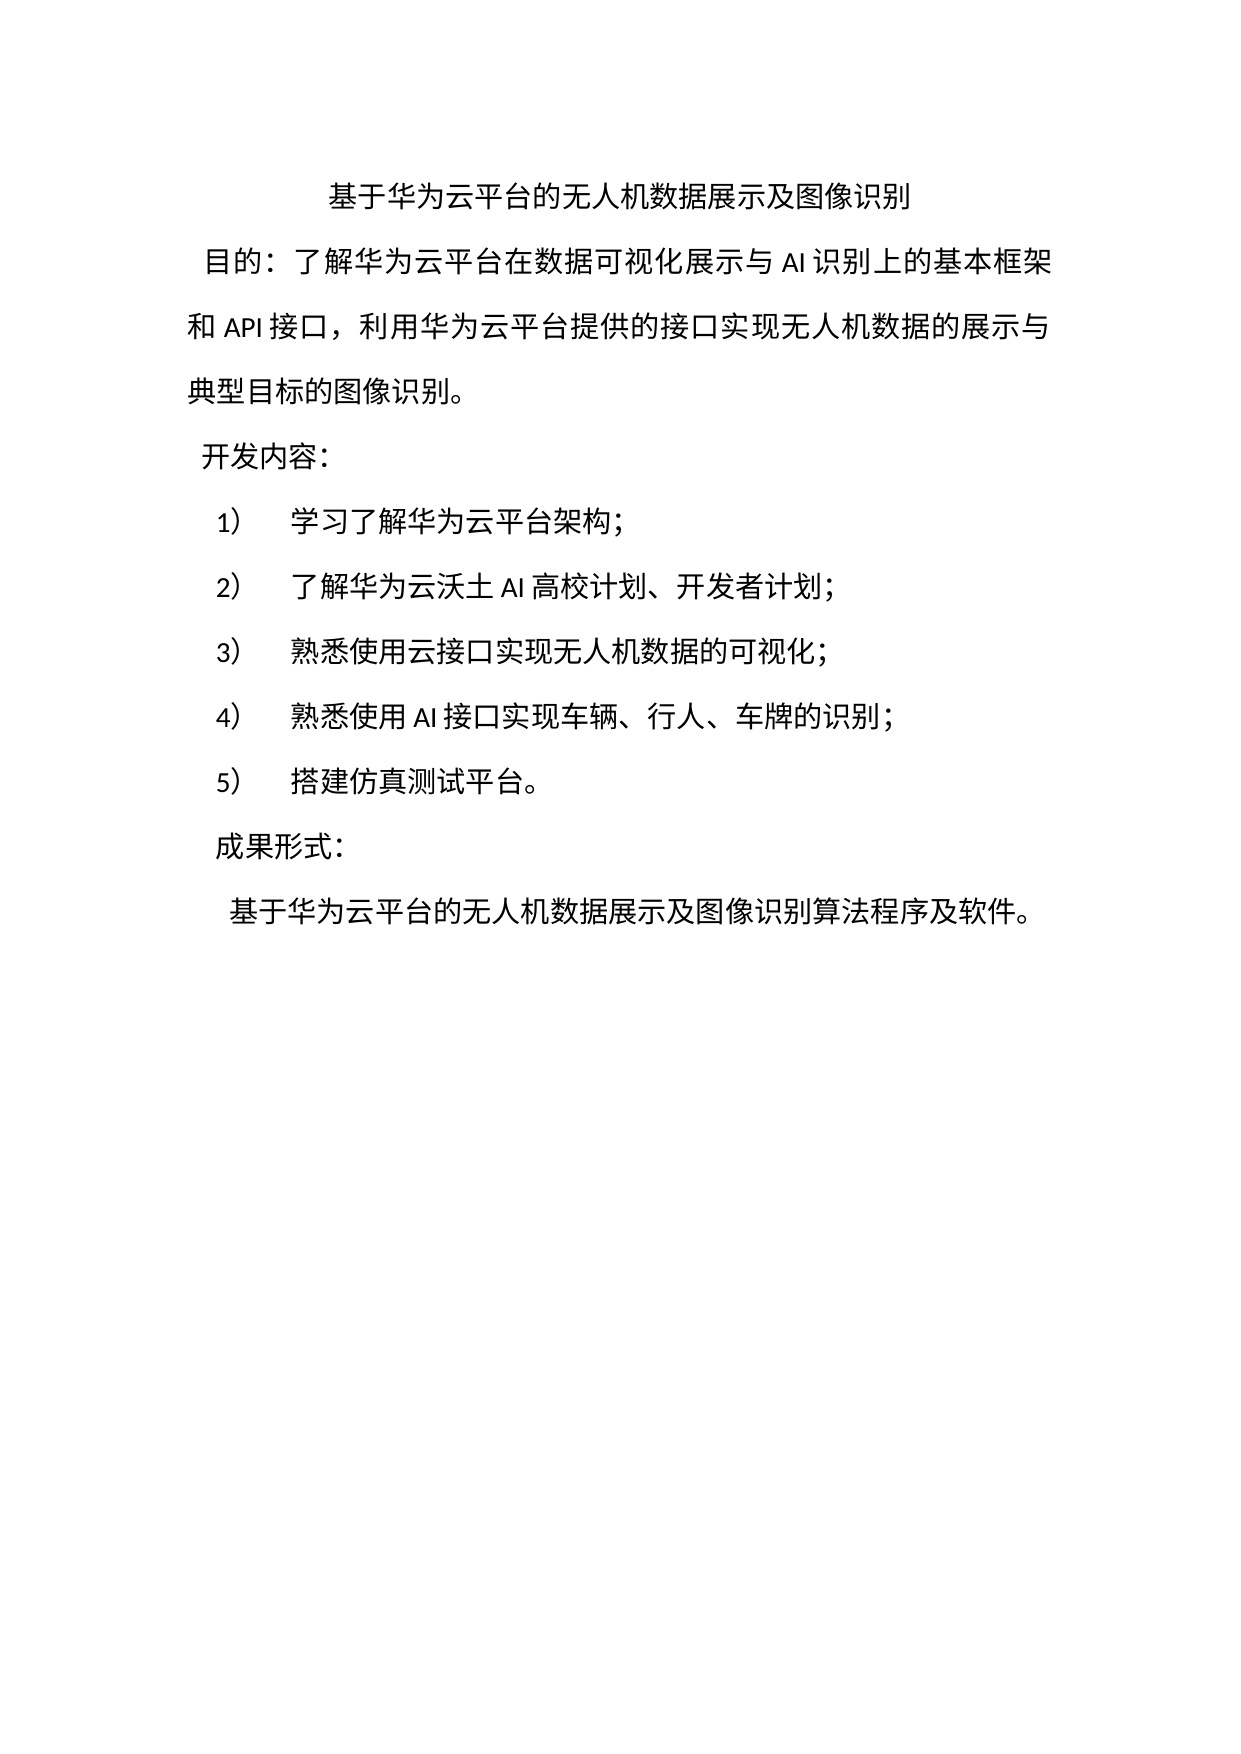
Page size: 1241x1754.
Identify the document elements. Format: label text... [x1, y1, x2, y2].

list 熟悉使用云接口实现无人机数据的可视化； [216, 617, 1053, 682]
list 搭建仿真测试平台。 [216, 747, 1053, 812]
text 目的：了解华为云平台在数据可视化展示与AI识别上的基本框架和API接口，利用华为云平台提供的接口实现无人机数据的展示与典型目标的图像识别。 [187, 227, 1053, 422]
list 学习了解华为云平台架构； [216, 487, 1053, 552]
text 基于华为云平台的无人机数据展示及图像识别 [187, 162, 1053, 227]
text 基于华为云平台的无人机数据展示及图像识别算法程序及软件。 [216, 877, 1053, 942]
text 开发内容： [187, 422, 1053, 487]
list 了解华为云沃土AI高校计划、开发者计划； [216, 552, 1053, 617]
list 熟悉使用AI接口实现车辆、行人、车牌的识别； [216, 682, 1053, 747]
text 成果形式： [216, 812, 1053, 877]
